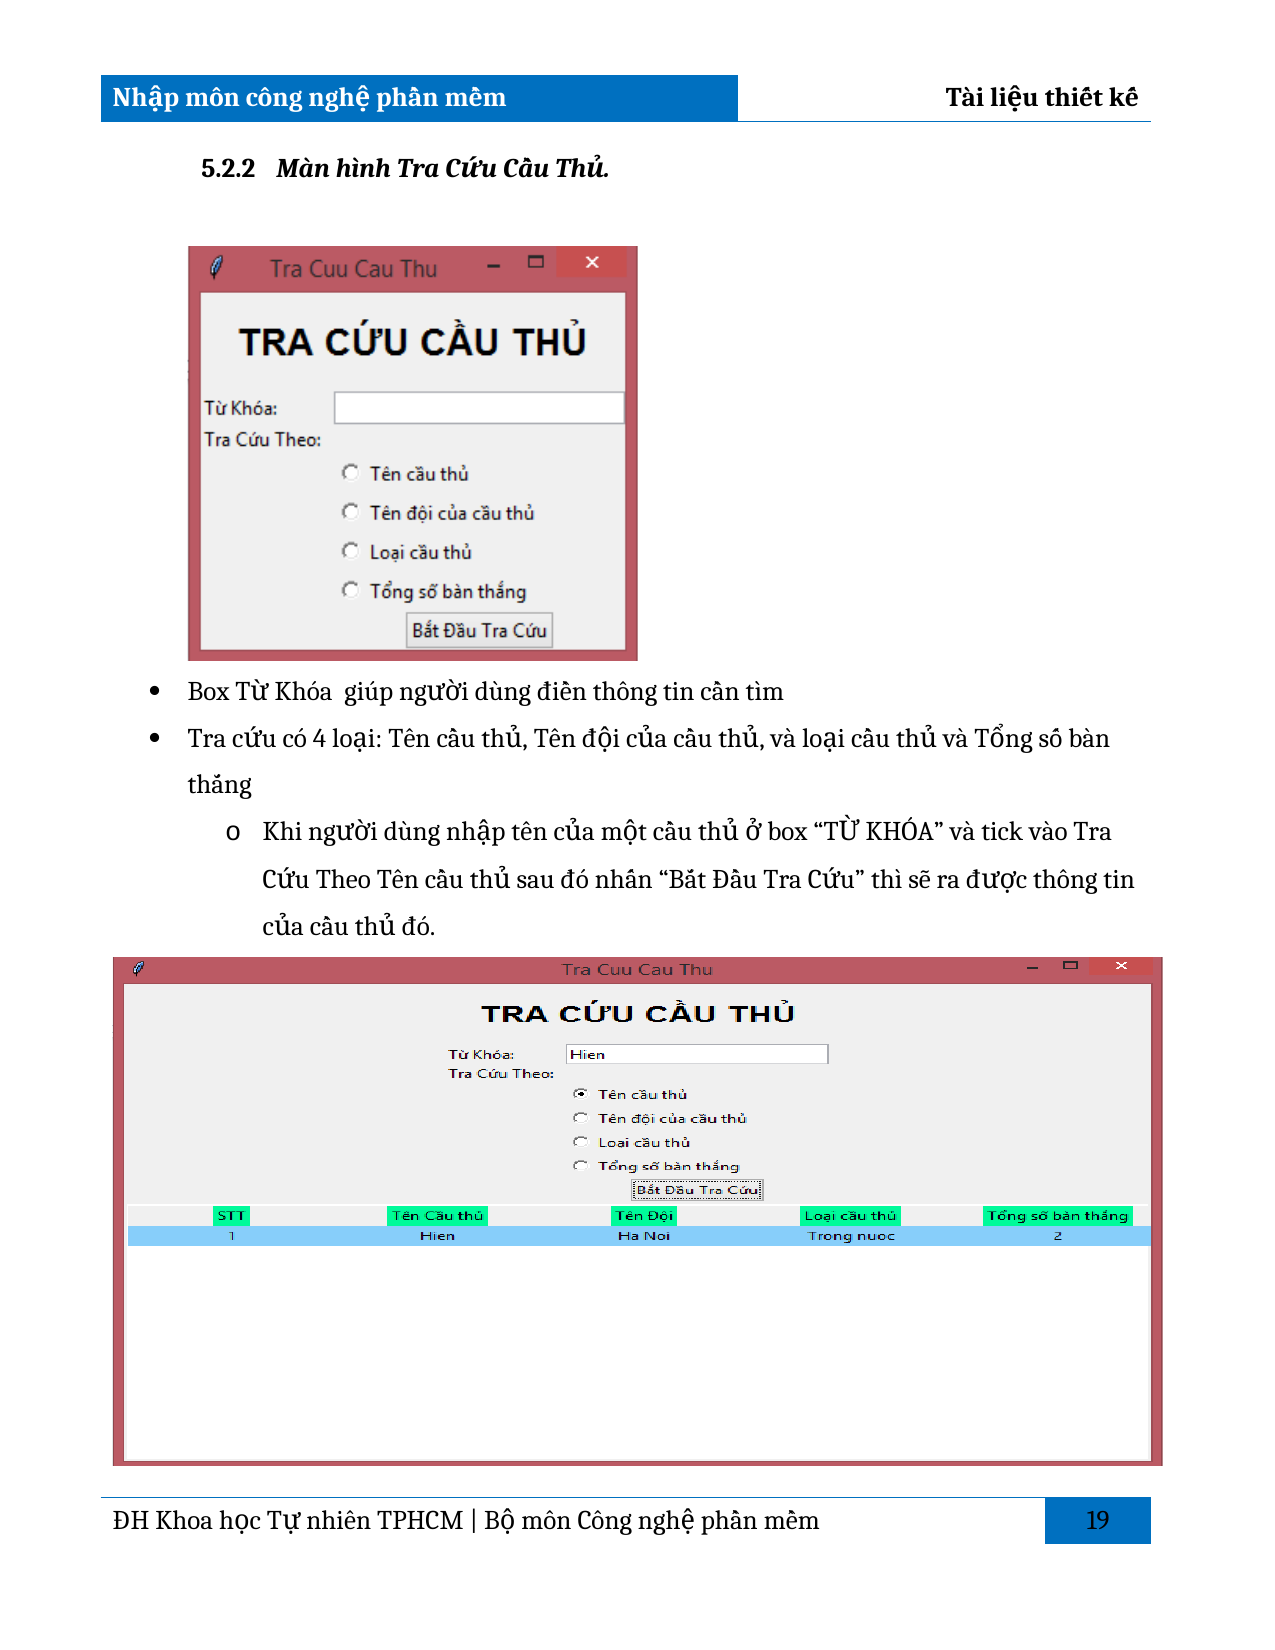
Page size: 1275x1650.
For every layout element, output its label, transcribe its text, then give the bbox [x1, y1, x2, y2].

picture [112, 957, 1163, 1466]
list Khi người dùng nhập tên của một cầu thủ ở box “TỪ KHÓA” và tick vào Tra Cứu Theo Tên cầu thủ sau đó nhấn “Bắt Đầu Tra Cứu” thì sẽ ra được thông tin của cầu thủ đó. [225, 816, 1162, 942]
list Box Từ Khóa giúp người dùng điền thông tin cần tìm [150, 676, 1162, 707]
subtitle Màn hình Tra Cứu Cầu Thủ. [201, 153, 1162, 184]
list Tra cứu có 4 loại: Tên cầu thủ, Tên đội của cầu thủ, và loại cầu thủ và Tổng số bàn thắng [150, 723, 1162, 801]
picture [187, 246, 638, 661]
